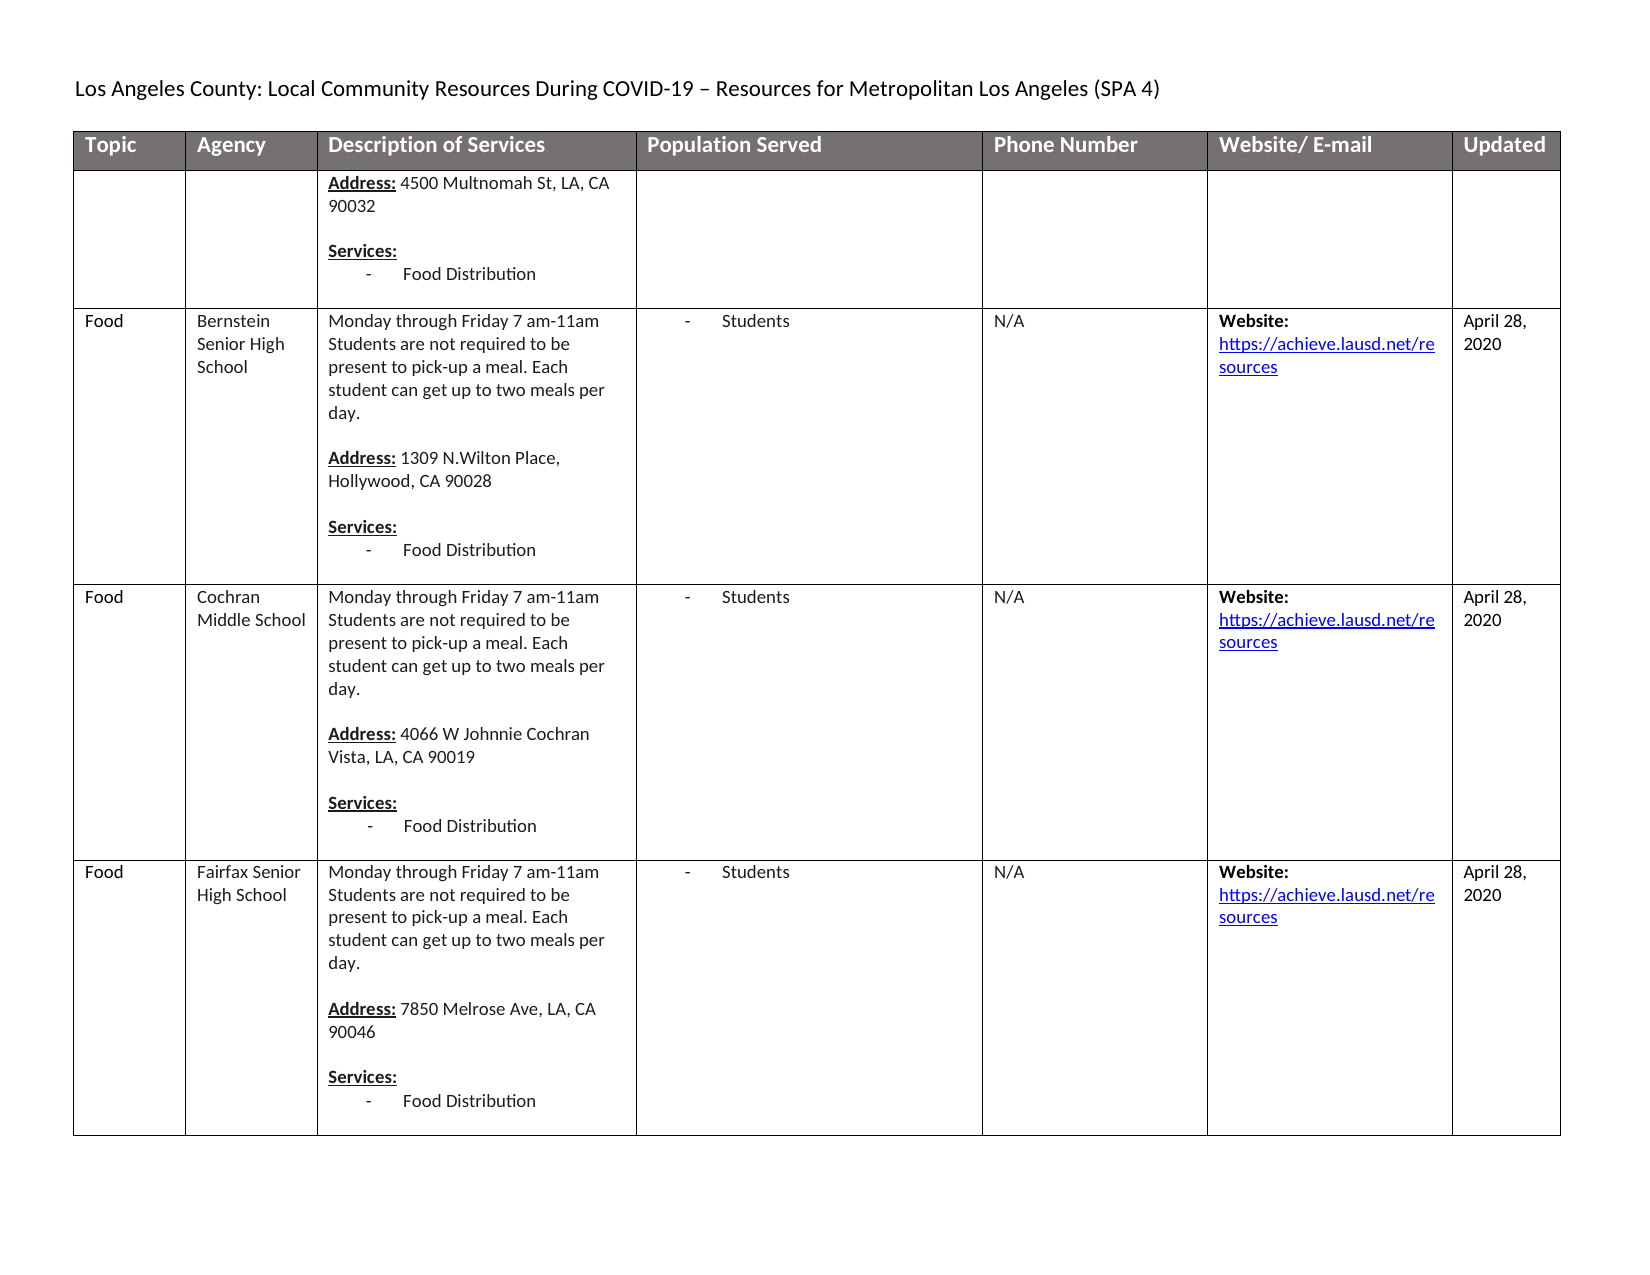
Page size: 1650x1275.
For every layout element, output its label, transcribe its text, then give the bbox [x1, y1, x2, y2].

table_cell Address: 4500 Multnomah St, LA, CA 90032 Services: - Food Distribution [318, 171, 636, 308]
table_header Website/ E-mail [1208, 132, 1452, 170]
table_cell Fairfax Senior High School [186, 861, 317, 1135]
table_header Agency [186, 132, 317, 170]
table_cell [1453, 171, 1560, 308]
table_cell N/A [983, 861, 1207, 1135]
table_header Description of Services [318, 132, 636, 170]
table_cell April 28, 2020 [1453, 309, 1560, 584]
table_cell [1208, 171, 1452, 308]
table_cell [74, 171, 185, 308]
table_cell Website: https://achieve.lausd.net/re sources [1208, 309, 1452, 584]
table_cell Food [74, 861, 185, 1135]
table_cell April 28, 2020 [1453, 861, 1560, 1135]
table_cell - Students [637, 585, 982, 859]
table_cell [637, 171, 982, 308]
table_cell Website: https://achieve.lausd.net/re sources [1208, 585, 1452, 859]
table_header Updated [1453, 132, 1560, 170]
table_cell Monday through Friday 7 am-11am Students are not required to be present to pick-up a meal. Each student can get up to two meals per day. Address: 4066 W Johnnie Cochran Vista, LA, CA 90019 Services: - Food Distribution [318, 585, 636, 859]
table_cell Monday through Friday 7 am-11am Students are not required to be present to pick-up a meal. Each student can get up to two meals per day. Address: 7850 Melrose Ave, LA, CA 90046 Services: - Food Distribution [318, 861, 636, 1135]
table_cell April 28, 2020 [1453, 585, 1560, 859]
table_header Topic [74, 132, 185, 170]
table_cell [983, 171, 1207, 308]
table_cell N/A [983, 309, 1207, 584]
table_header Phone Number [983, 132, 1207, 170]
table_header Population Served [637, 132, 982, 170]
table_cell - Students [637, 861, 982, 1135]
table_cell [186, 171, 317, 308]
table_cell Food [74, 309, 185, 584]
table_cell Food [74, 585, 185, 859]
table_cell Bernstein Senior High School [186, 309, 317, 584]
table_cell Website: https://achieve.lausd.net/re sources [1208, 861, 1452, 1135]
table_cell - Students [637, 309, 982, 584]
table_cell N/A [983, 585, 1207, 859]
table_cell Monday through Friday 7 am-11am Students are not required to be present to pick-up a meal. Each student can get up to two meals per day. Address: 1309 N.Wilton Place, Hollywood, CA 90028 Services: - Food Distribution [318, 309, 636, 584]
table_cell Cochran Middle School [186, 585, 317, 859]
